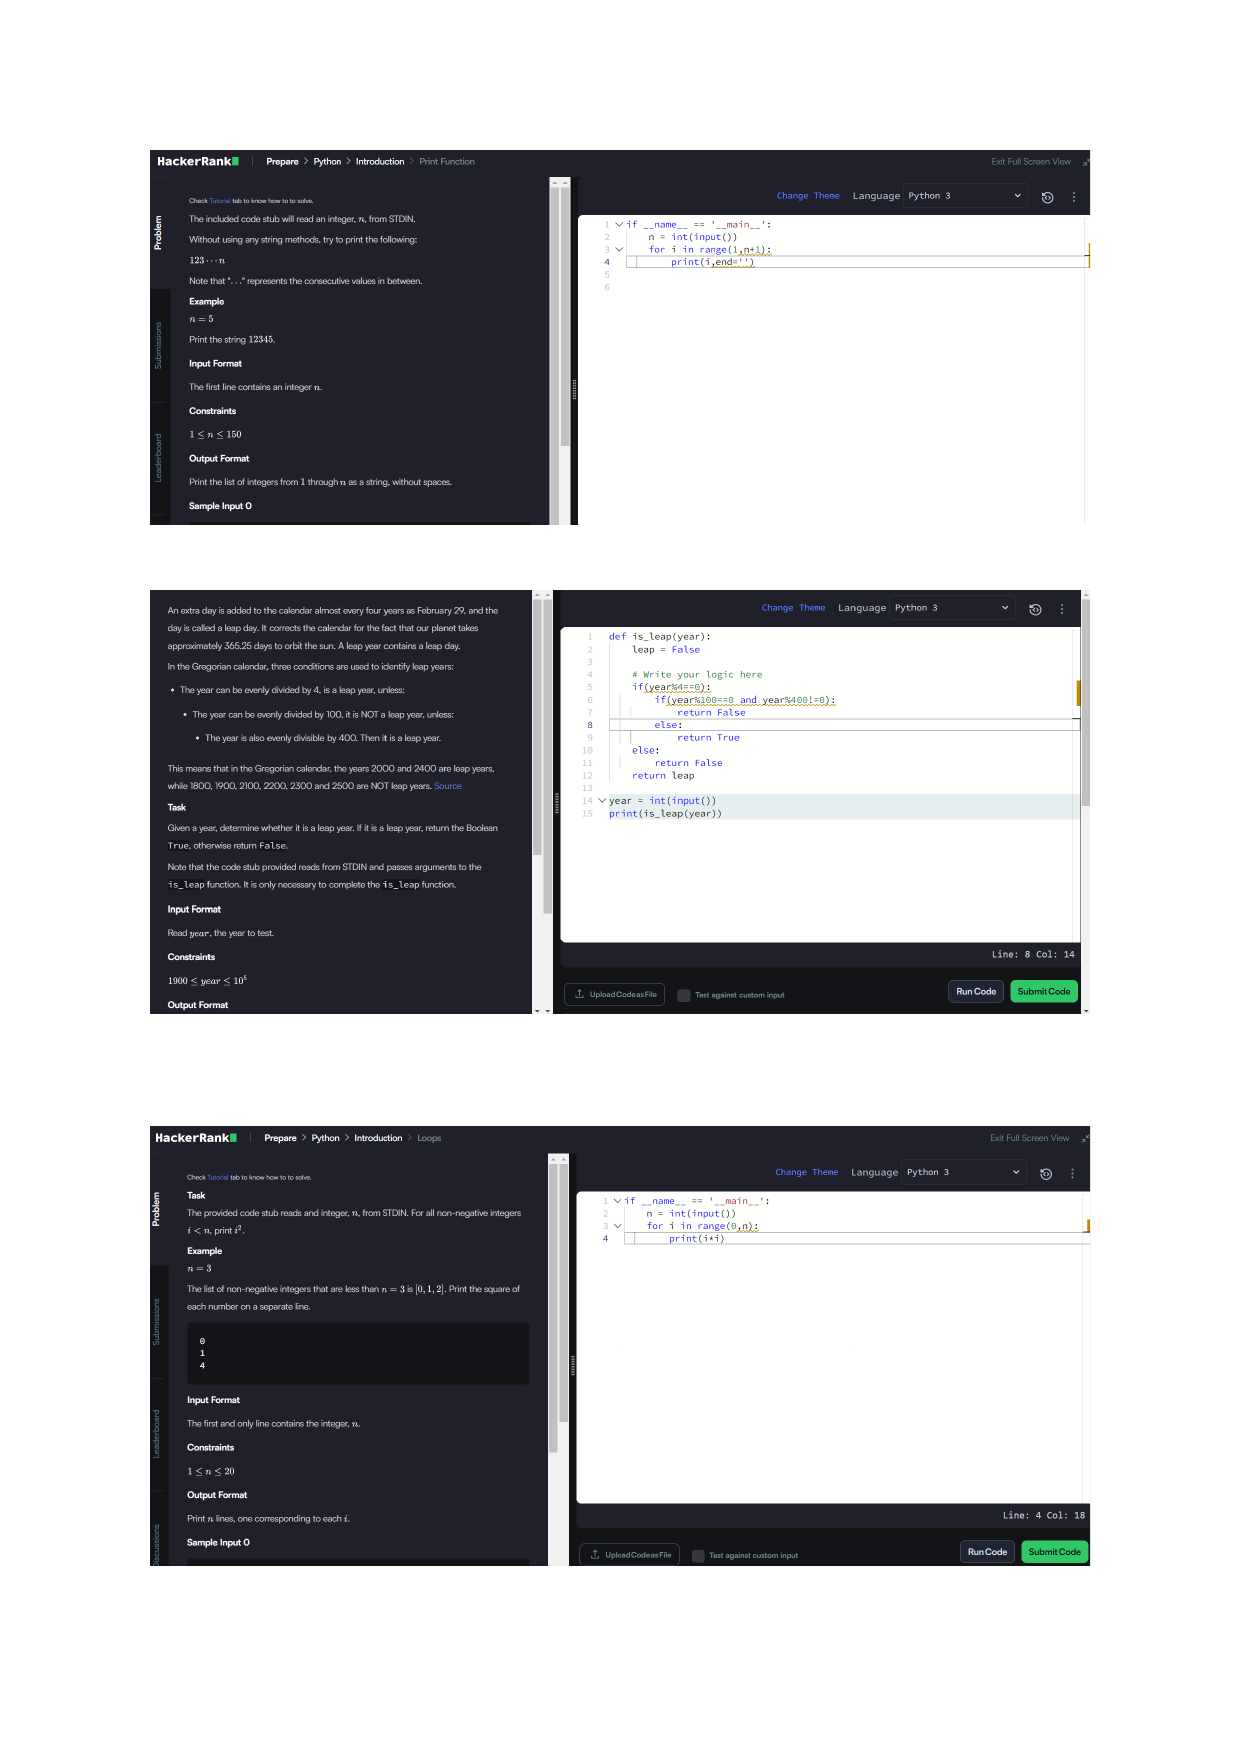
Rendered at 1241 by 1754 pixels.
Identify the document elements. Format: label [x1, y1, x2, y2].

picture [150, 590, 1091, 1014]
picture [150, 1126, 1091, 1566]
picture [150, 150, 1091, 525]
